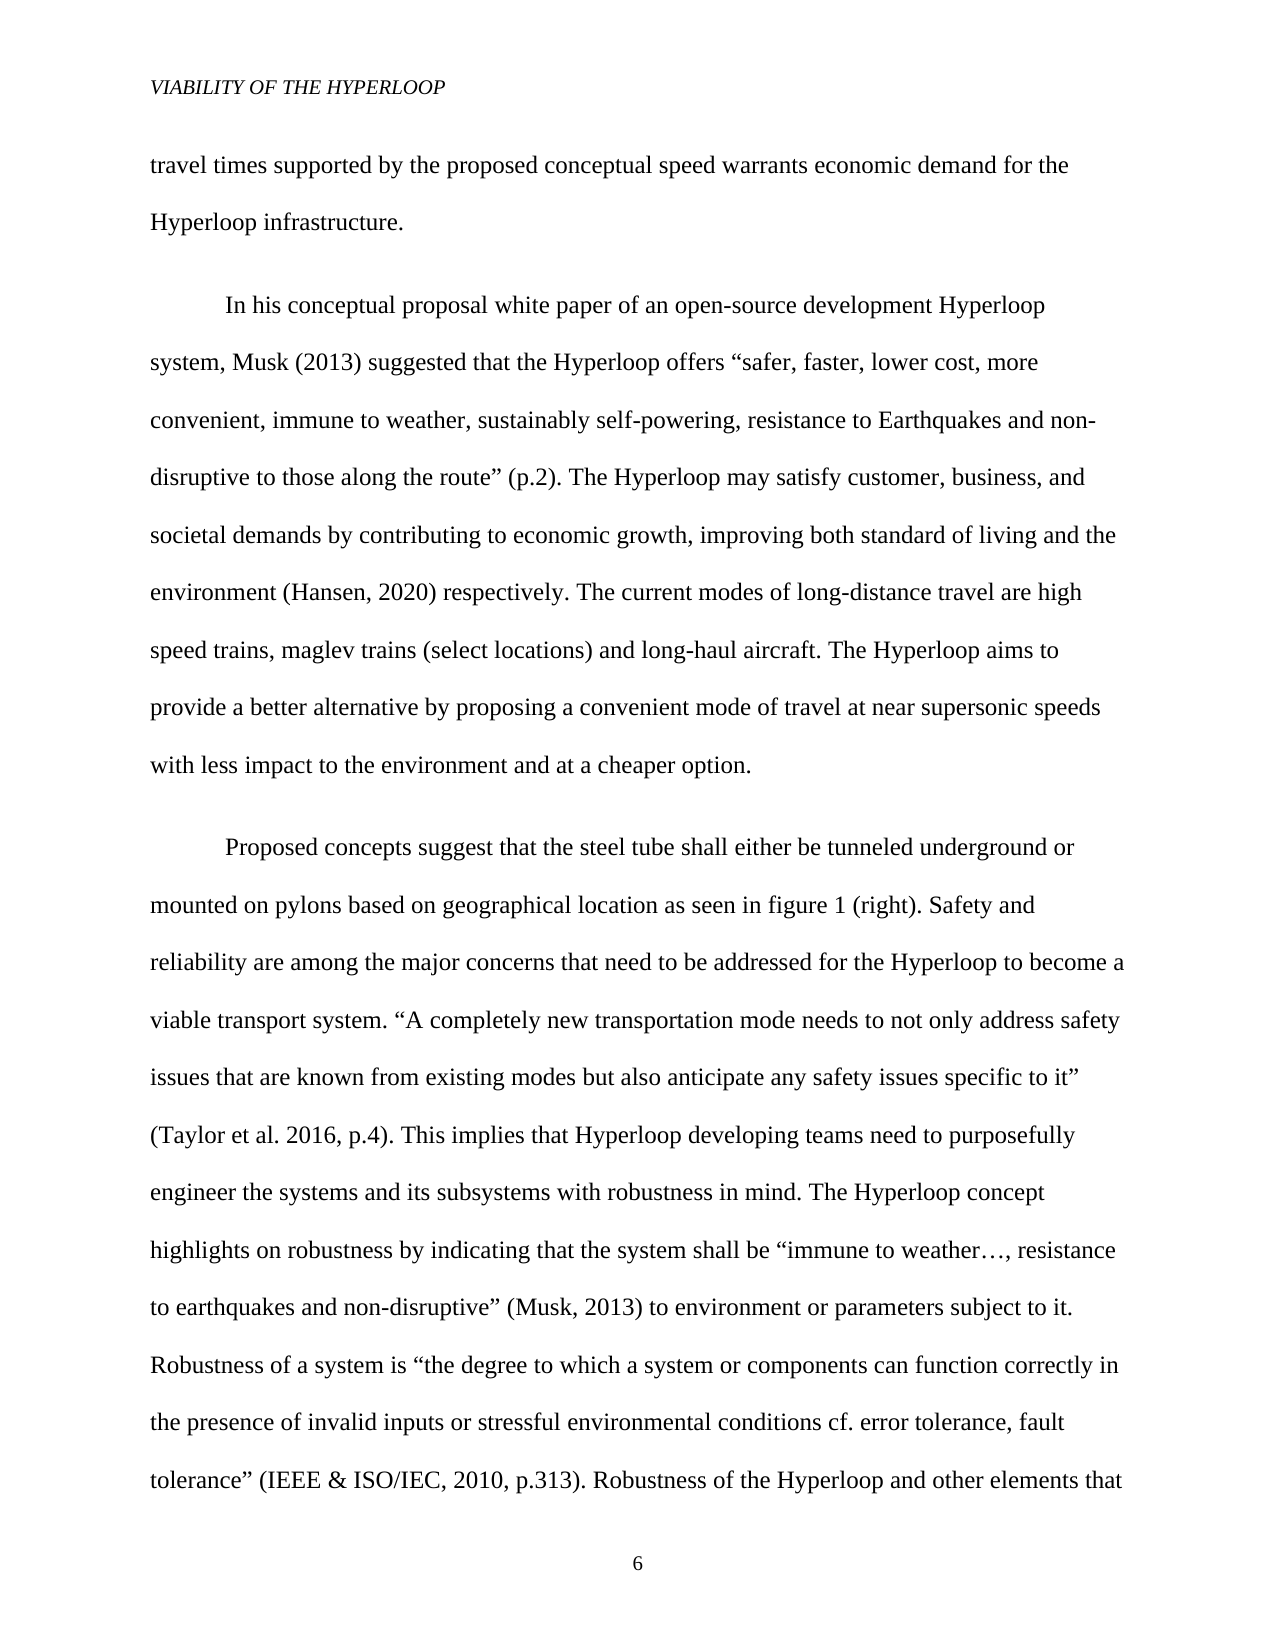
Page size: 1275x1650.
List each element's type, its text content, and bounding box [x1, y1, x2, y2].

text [150, 832, 1125, 1494]
text In his conceptual proposal white paper of an open-source development Hyperloop system, Musk (2013) suggested that the Hyperloop offers “safer, faster, lower cost, more convenient, immune to weather, sustainably self-powering, resistance to Earthquakes and non-disruptive to those along the route” (p.2). The Hyperloop may satisfy customer, business, and societal demands by contributing to economic growth, improving both standard of living and the environment (Hansen, 2020) respectively. The current modes of long-distance travel are high speed trains, maglev trains (select locations) and long-haul aircraft. The Hyperloop aims to provide a better alternative by proposing a convenient mode of travel at near supersonic speeds with less impact to the environment and at a cheaper option. [150, 290, 1125, 779]
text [150, 150, 1125, 236]
